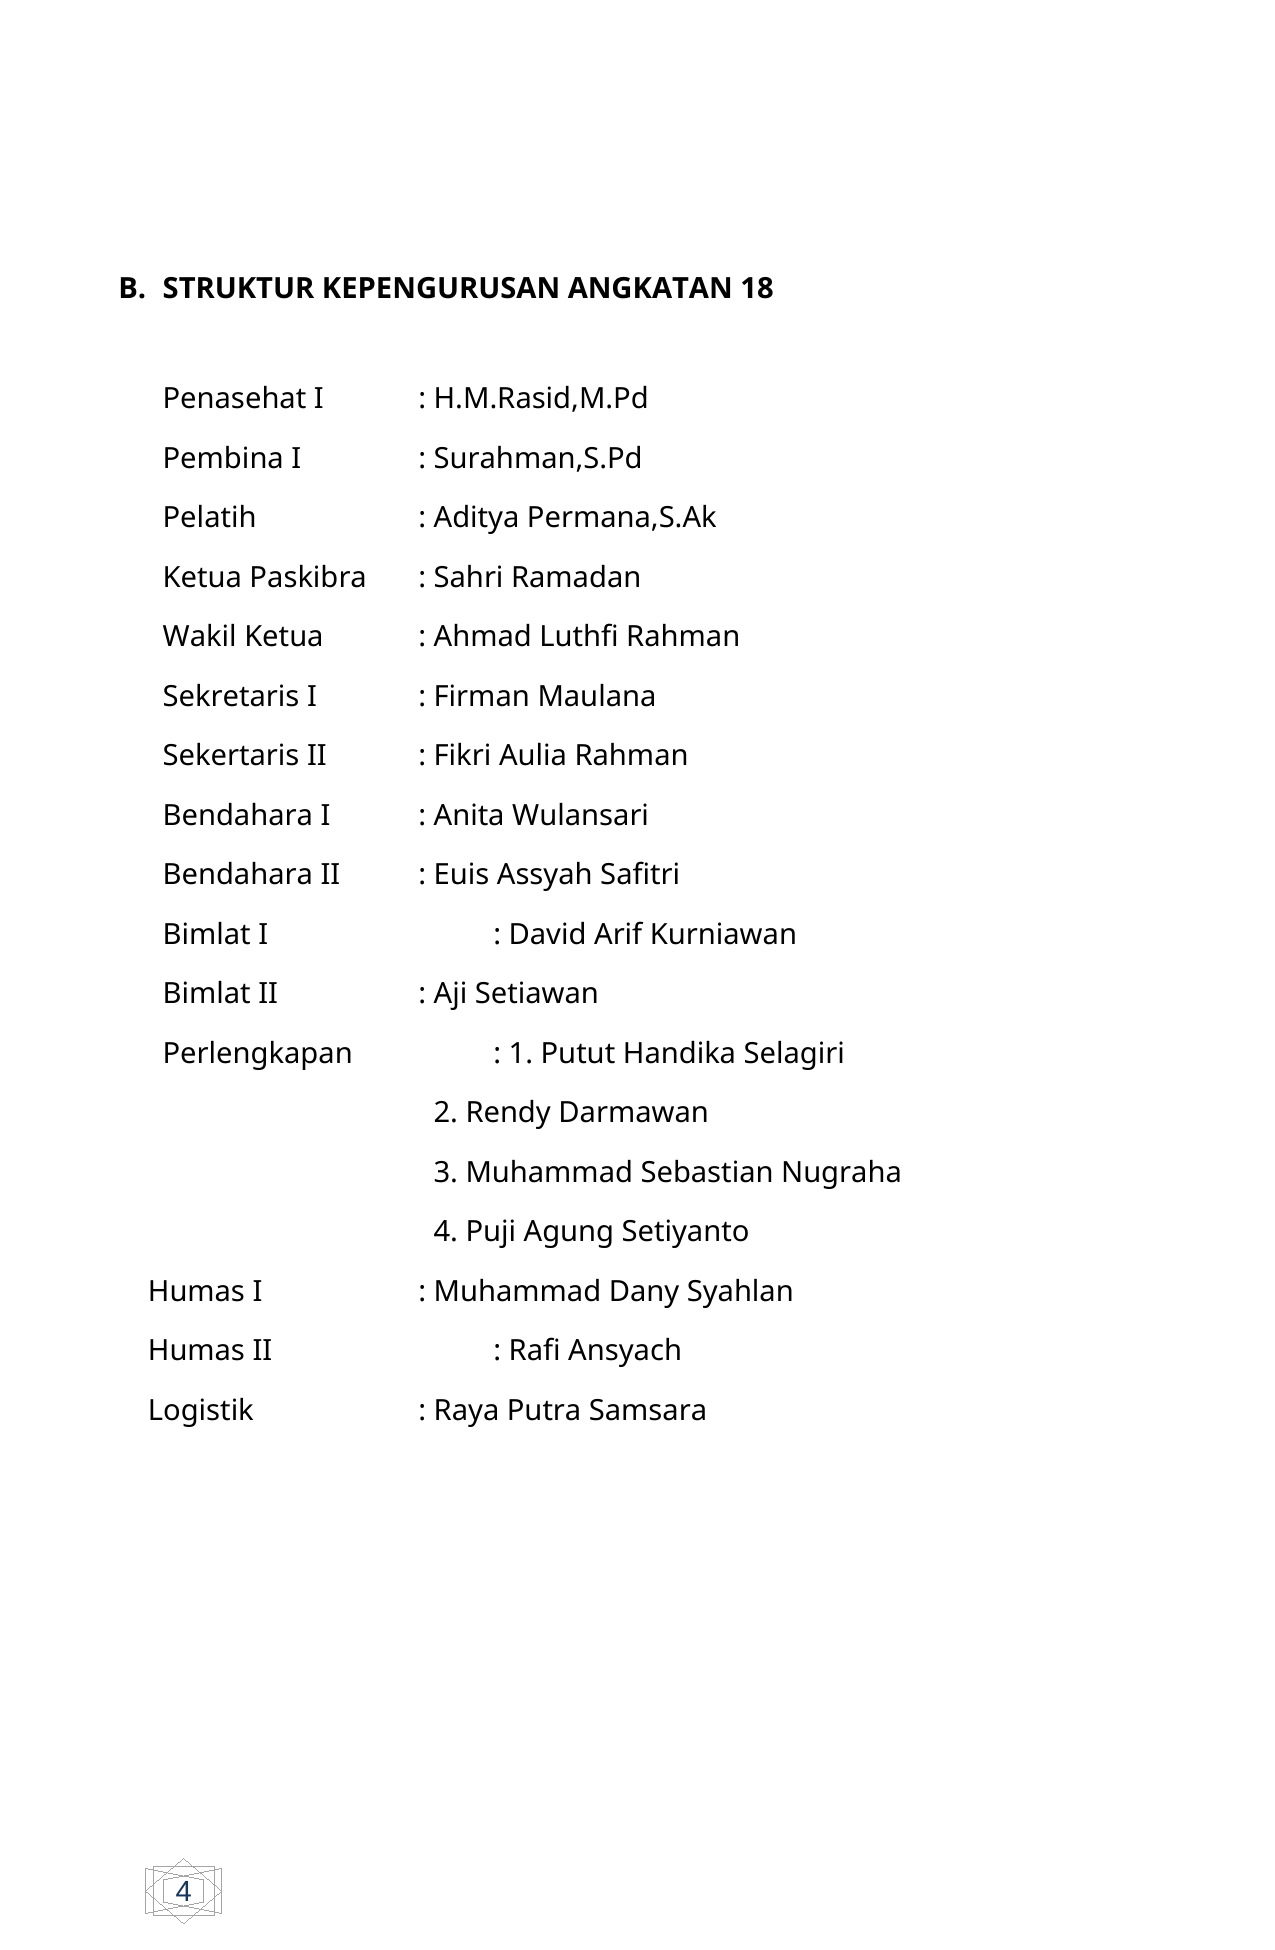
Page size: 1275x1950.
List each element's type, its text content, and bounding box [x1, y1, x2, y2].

text Bendahara I : Anita Wulansari [118, 794, 1157, 834]
list STRUKTUR KEPENGURUSAN ANGKATAN 18 [118, 267, 1157, 307]
text Bimlat I : David Arif Kurniawan Bimlat II : Aji Setiawan Perlengkapan : 1. Putut Handika Selagiri 2. Rendy Darmawan 3. Muhammad Sebastian Nugraha 4. Puji Agung Setiyanto [148, 913, 1157, 1250]
text Humas I : Muhammad Dany Syahlan Humas II : Rafi Ansyach [148, 1270, 1157, 1369]
text Logistik : Raya Putra Samsara [148, 1389, 1157, 1428]
text Sekertaris II : Fikri Aulia Rahman [118, 734, 1157, 774]
text Wakil Ketua : Ahmad Luthfi Rahman [118, 616, 1157, 655]
text Ketua Paskibra : Sahri Ramadan [118, 556, 1157, 596]
text Sekretaris I : Firman Maulana [118, 675, 1157, 715]
text Bendahara II : Euis Assyah Safitri [118, 853, 1157, 893]
text Pembina I : Surahman,S.Pd [162, 437, 1157, 477]
text Pelatih : Aditya Permana,S.Ak [118, 497, 1157, 536]
text Penasehat I : H.M.Rasid,M.Pd [162, 378, 1157, 417]
